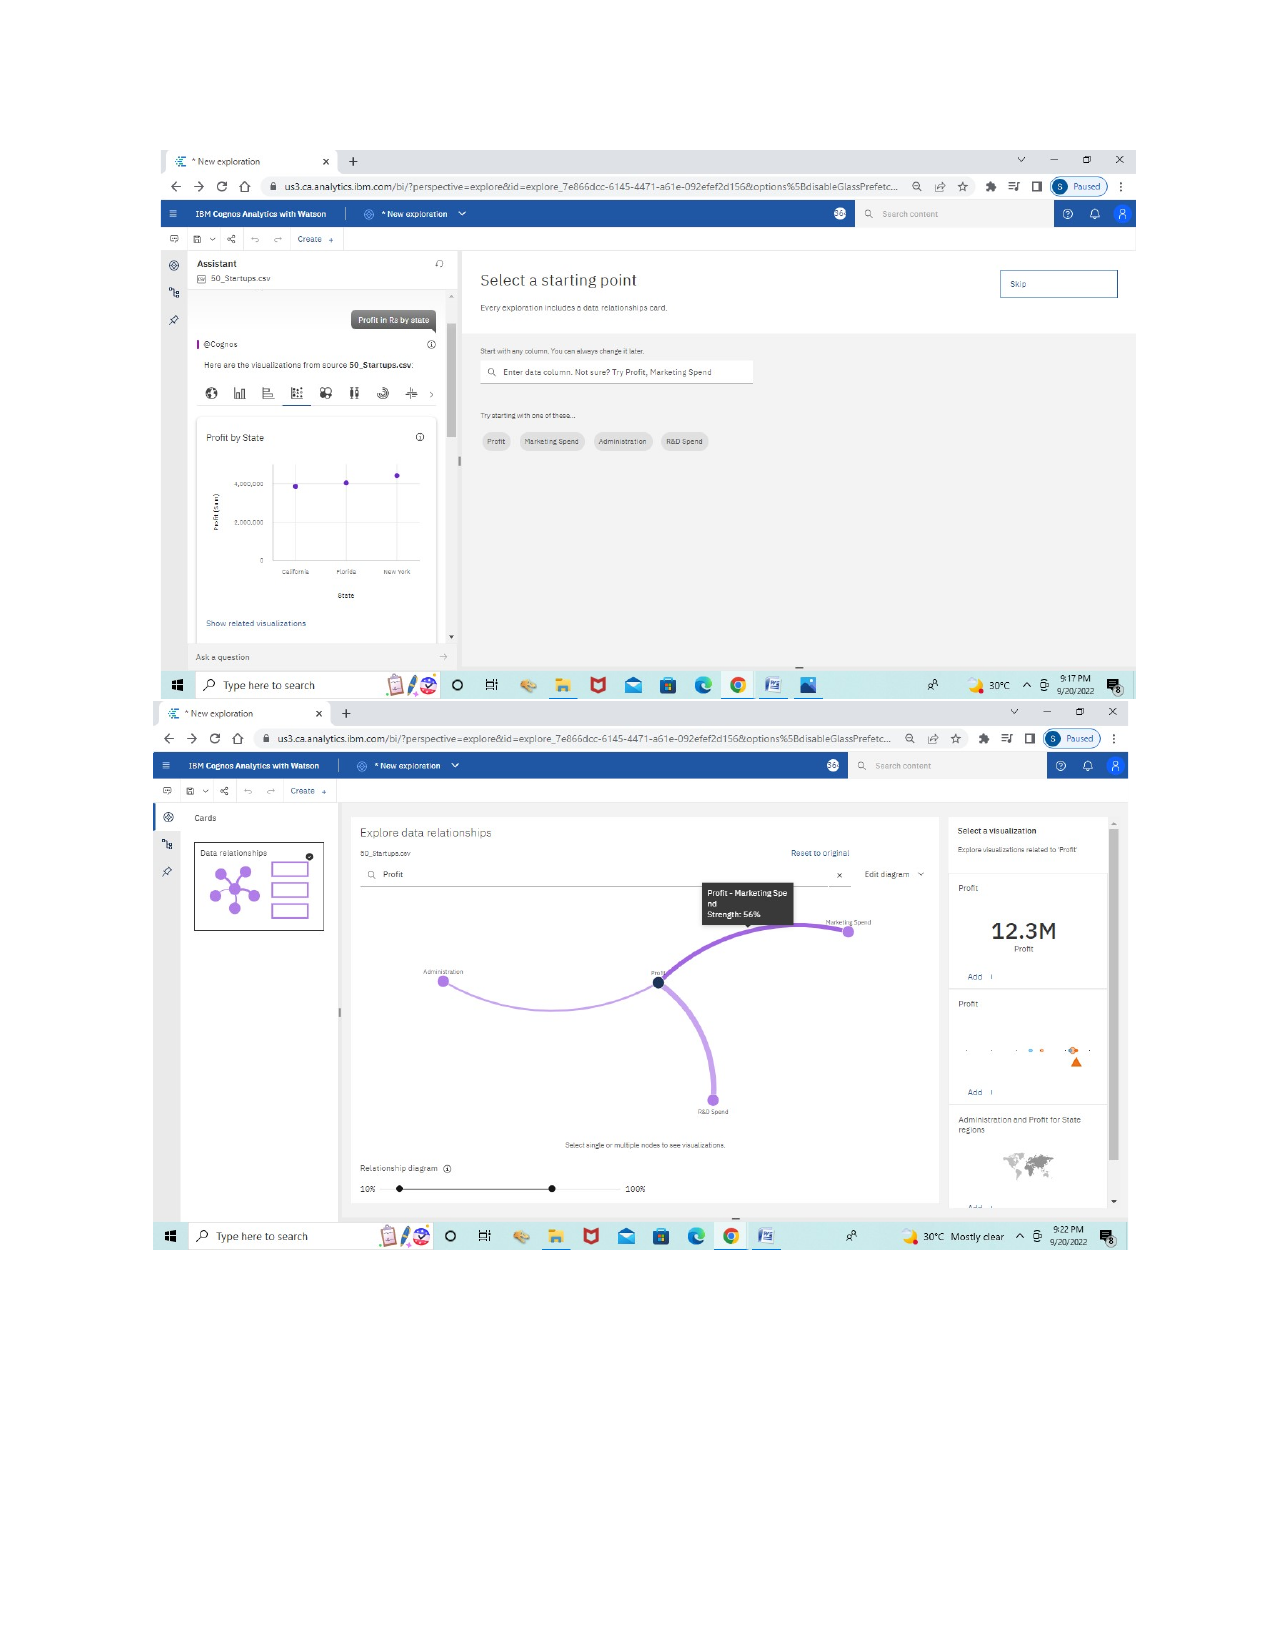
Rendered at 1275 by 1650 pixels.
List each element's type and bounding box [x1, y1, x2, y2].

picture [153, 701, 1129, 1250]
picture [160, 150, 1136, 699]
